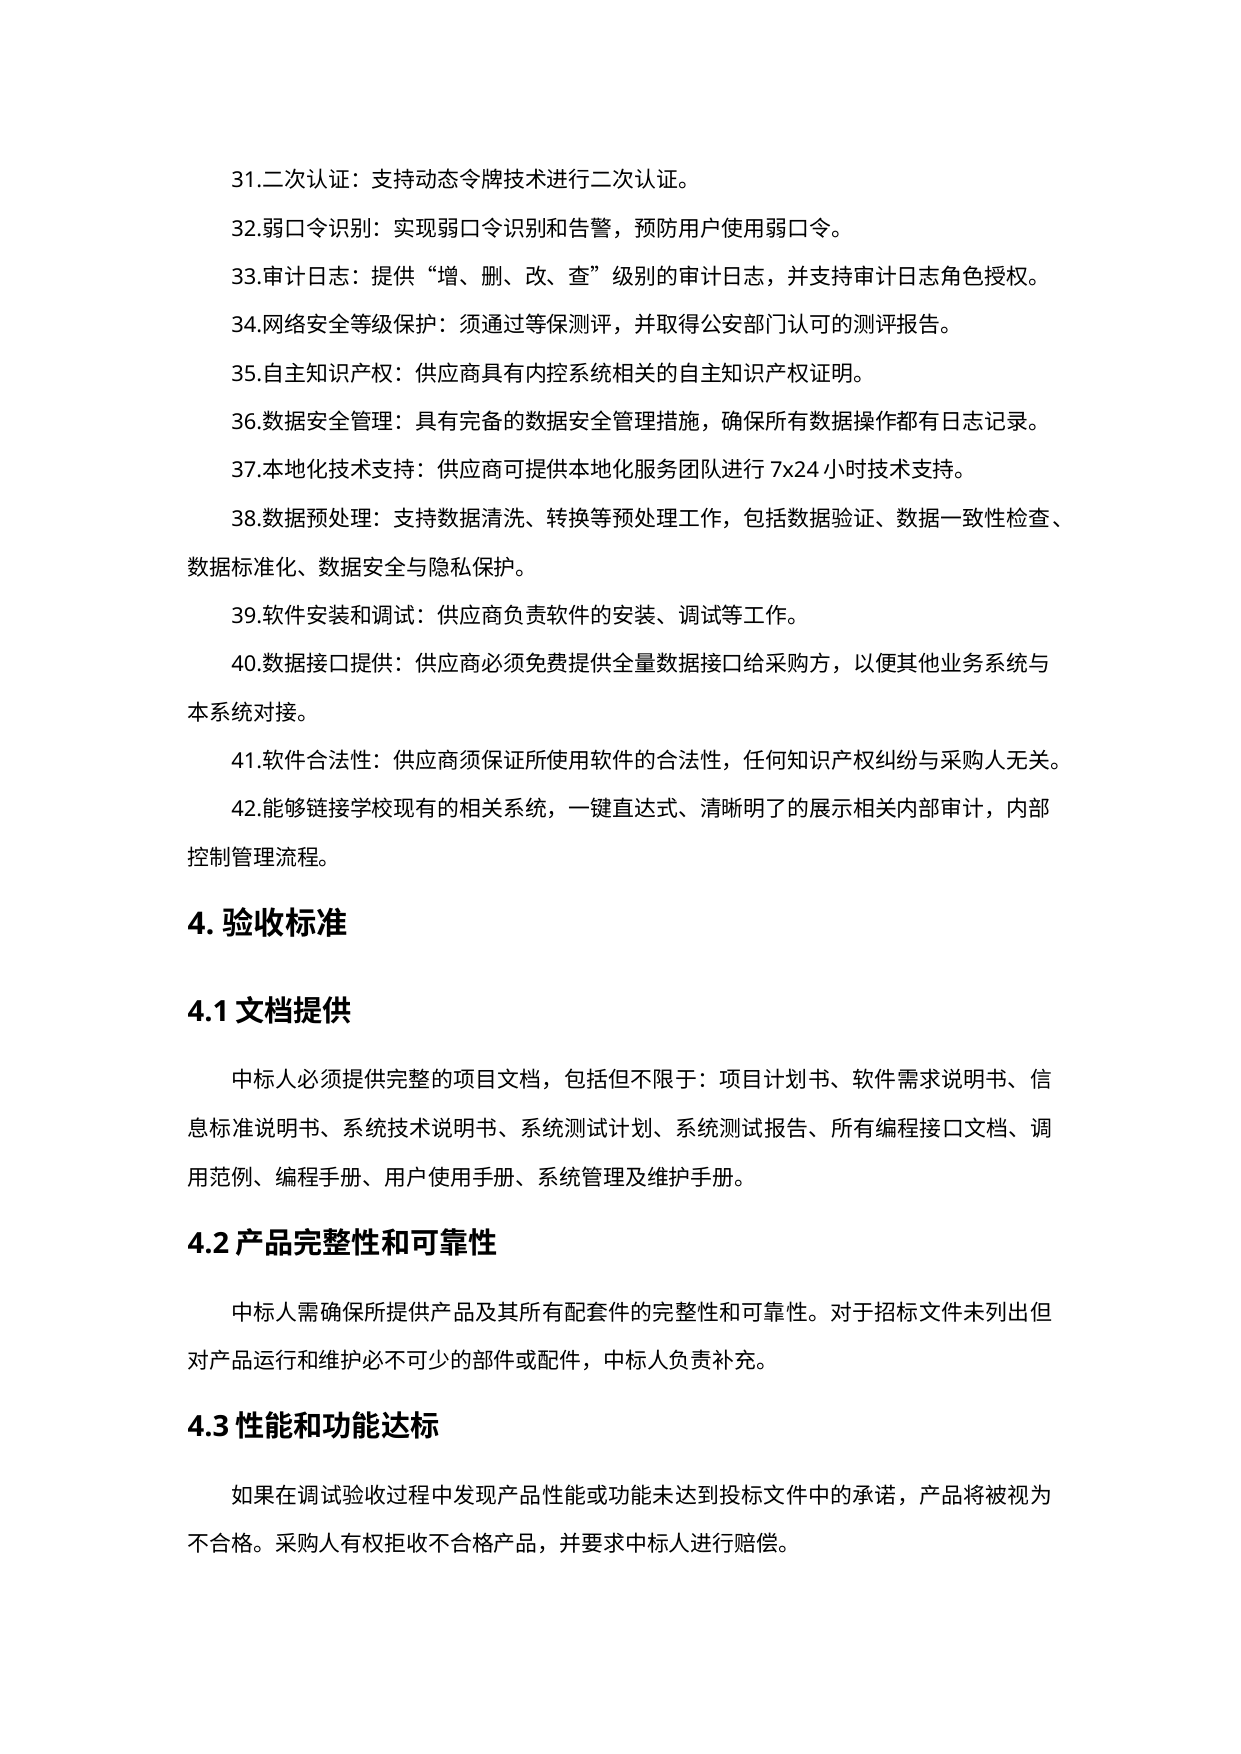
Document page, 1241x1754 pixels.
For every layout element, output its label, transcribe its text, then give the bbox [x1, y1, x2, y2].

text 35.自主知识产权：供应商具有内控系统相关的自主知识产权证明。 [187, 355, 1053, 388]
text 37.本地化技术支持：供应商可提供本地化服务团队进行7x24小时技术支持。 [187, 452, 1053, 484]
text 34.网络安全等级保护：须通过等保测评，并取得公安部门认可的测评报告。 [187, 307, 1053, 339]
text 中标人需确保所提供产品及其所有配套件的完整性和可靠性。对于招标文件未列出但对产品运行和维护必不可少的部件或配件，中标人负责补充。 [187, 1294, 1053, 1375]
text 38.数据预处理：支持数据清洗、转换等预处理工作，包括数据验证、数据一致性检查、数据标准化、数据安全与隐私保护。 [187, 500, 1053, 582]
text 41.软件合法性：供应商须保证所使用软件的合法性，任何知识产权纠纷与采购人无关。 [187, 743, 1053, 775]
text 33.审计日志：提供“增、删、改、查”级别的审计日志，并支持审计日志角色授权。 [187, 259, 1053, 291]
text 中标人必须提供完整的项目文档，包括但不限于：项目计划书、软件需求说明书、信息标准说明书、系统技术说明书、系统测试计划、系统测试报告、所有编程接口文档、调用范例、编程手册、用户使用手册、系统管理及维护手册。 [187, 1062, 1053, 1192]
text 40.数据接口提供：供应商必须免费提供全量数据接口给采购方，以便其他业务系统与本系统对接。 [187, 646, 1053, 727]
text 32.弱口令识别：实现弱口令识别和告警，预防用户使用弱口令。 [187, 210, 1053, 243]
text 4.3性能和功能达标 [187, 1391, 1053, 1456]
text 39.软件安装和调试：供应商负责软件的安装、调试等工作。 [187, 597, 1053, 630]
text 如果在调试验收过程中发现产品性能或功能未达到投标文件中的承诺，产品将被视为不合格。采购人有权拒收不合格产品，并要求中标人进行赔偿。 [187, 1477, 1053, 1558]
text 31.二次认证：支持动态令牌技术进行二次认证。 [187, 162, 1053, 194]
text 4.1文档提供 [187, 976, 1053, 1041]
text 42.能够链接学校现有的相关系统，一键直达式、清晰明了的展示相关内部审计，内部控制管理流程。 [187, 791, 1053, 872]
text 4.2产品完整性和可靠性 [187, 1208, 1053, 1273]
text 36.数据安全管理：具有完备的数据安全管理措施，确保所有数据操作都有日志记录。 [187, 404, 1053, 436]
text 4. 验收标准 [187, 888, 1053, 953]
